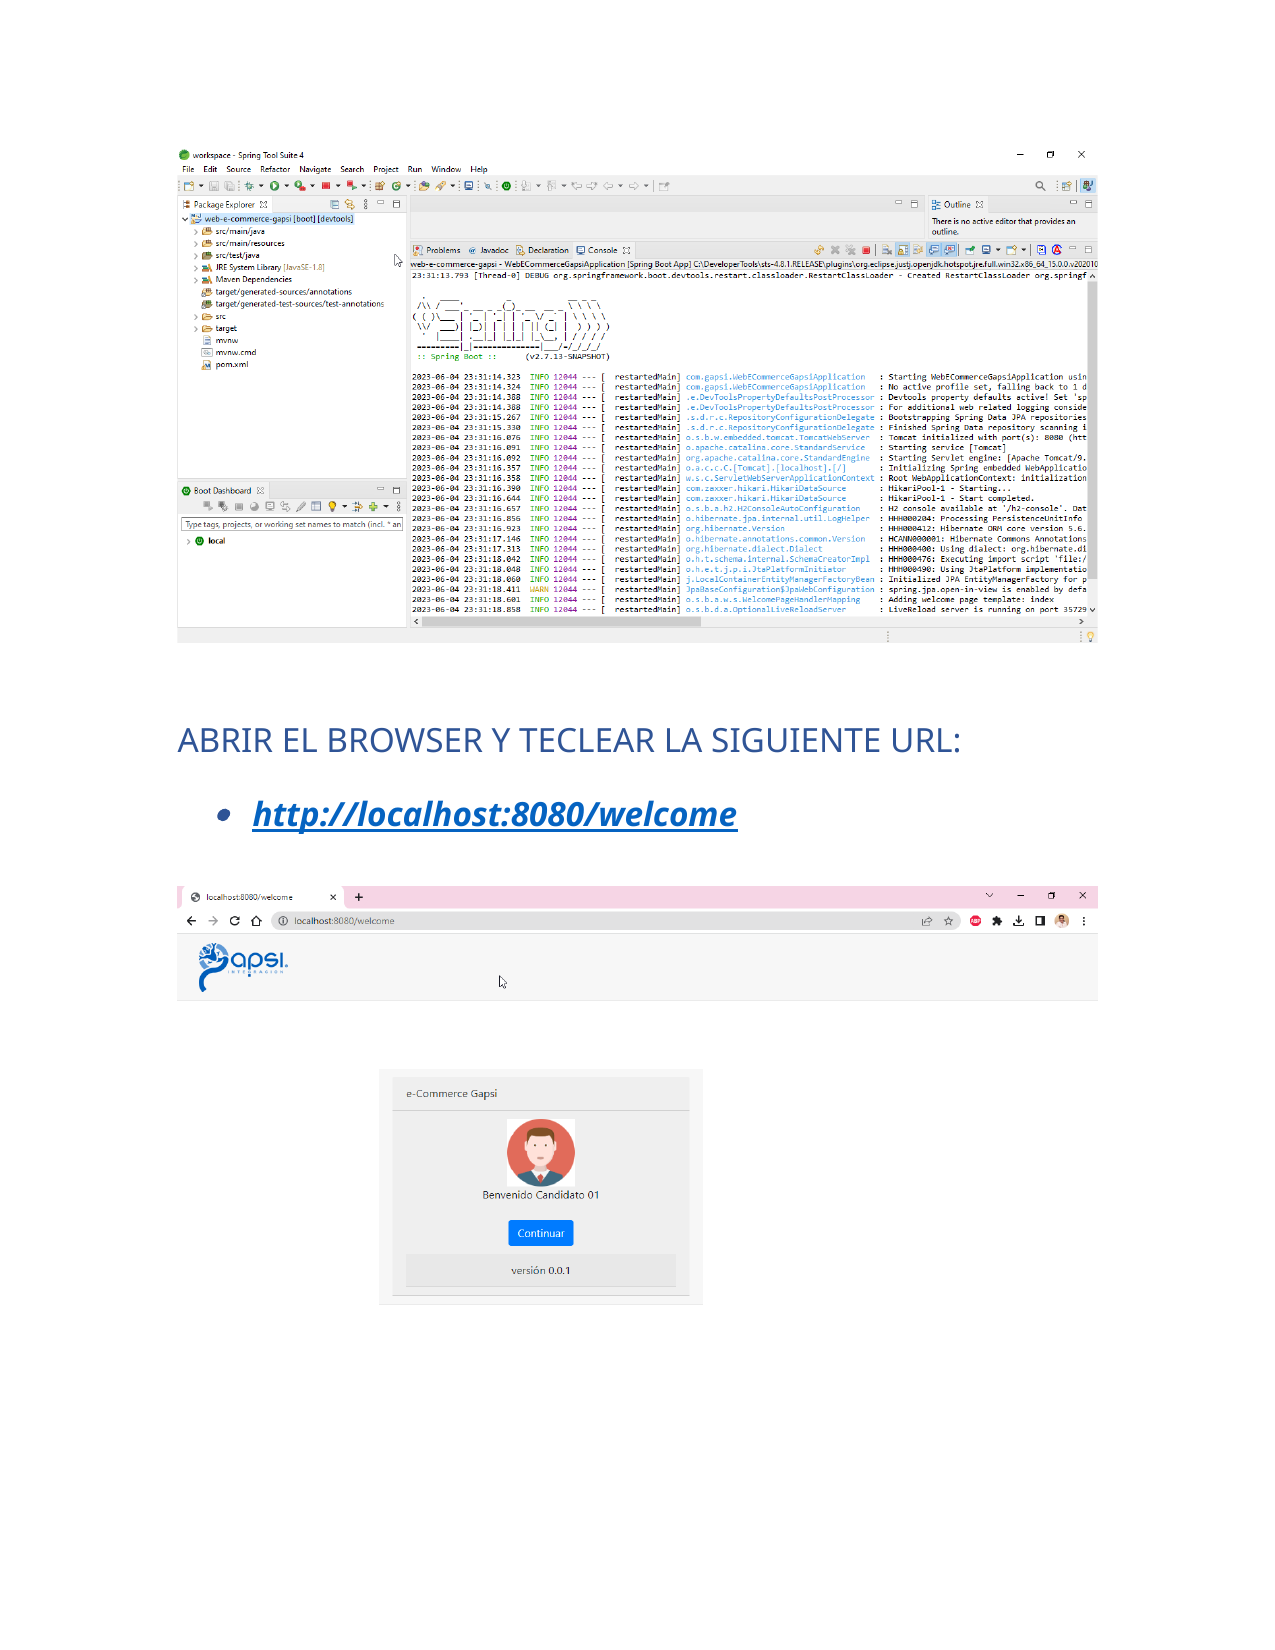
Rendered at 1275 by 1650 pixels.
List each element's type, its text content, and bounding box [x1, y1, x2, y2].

subtitle ABRIR EL BROWSER Y TECLEAR LA SIGUIENTE URL: [177, 717, 1098, 762]
picture [177, 147, 1098, 643]
picture [177, 886, 1098, 1357]
subtitle http://localhost:8080/welcome [215, 791, 1098, 836]
